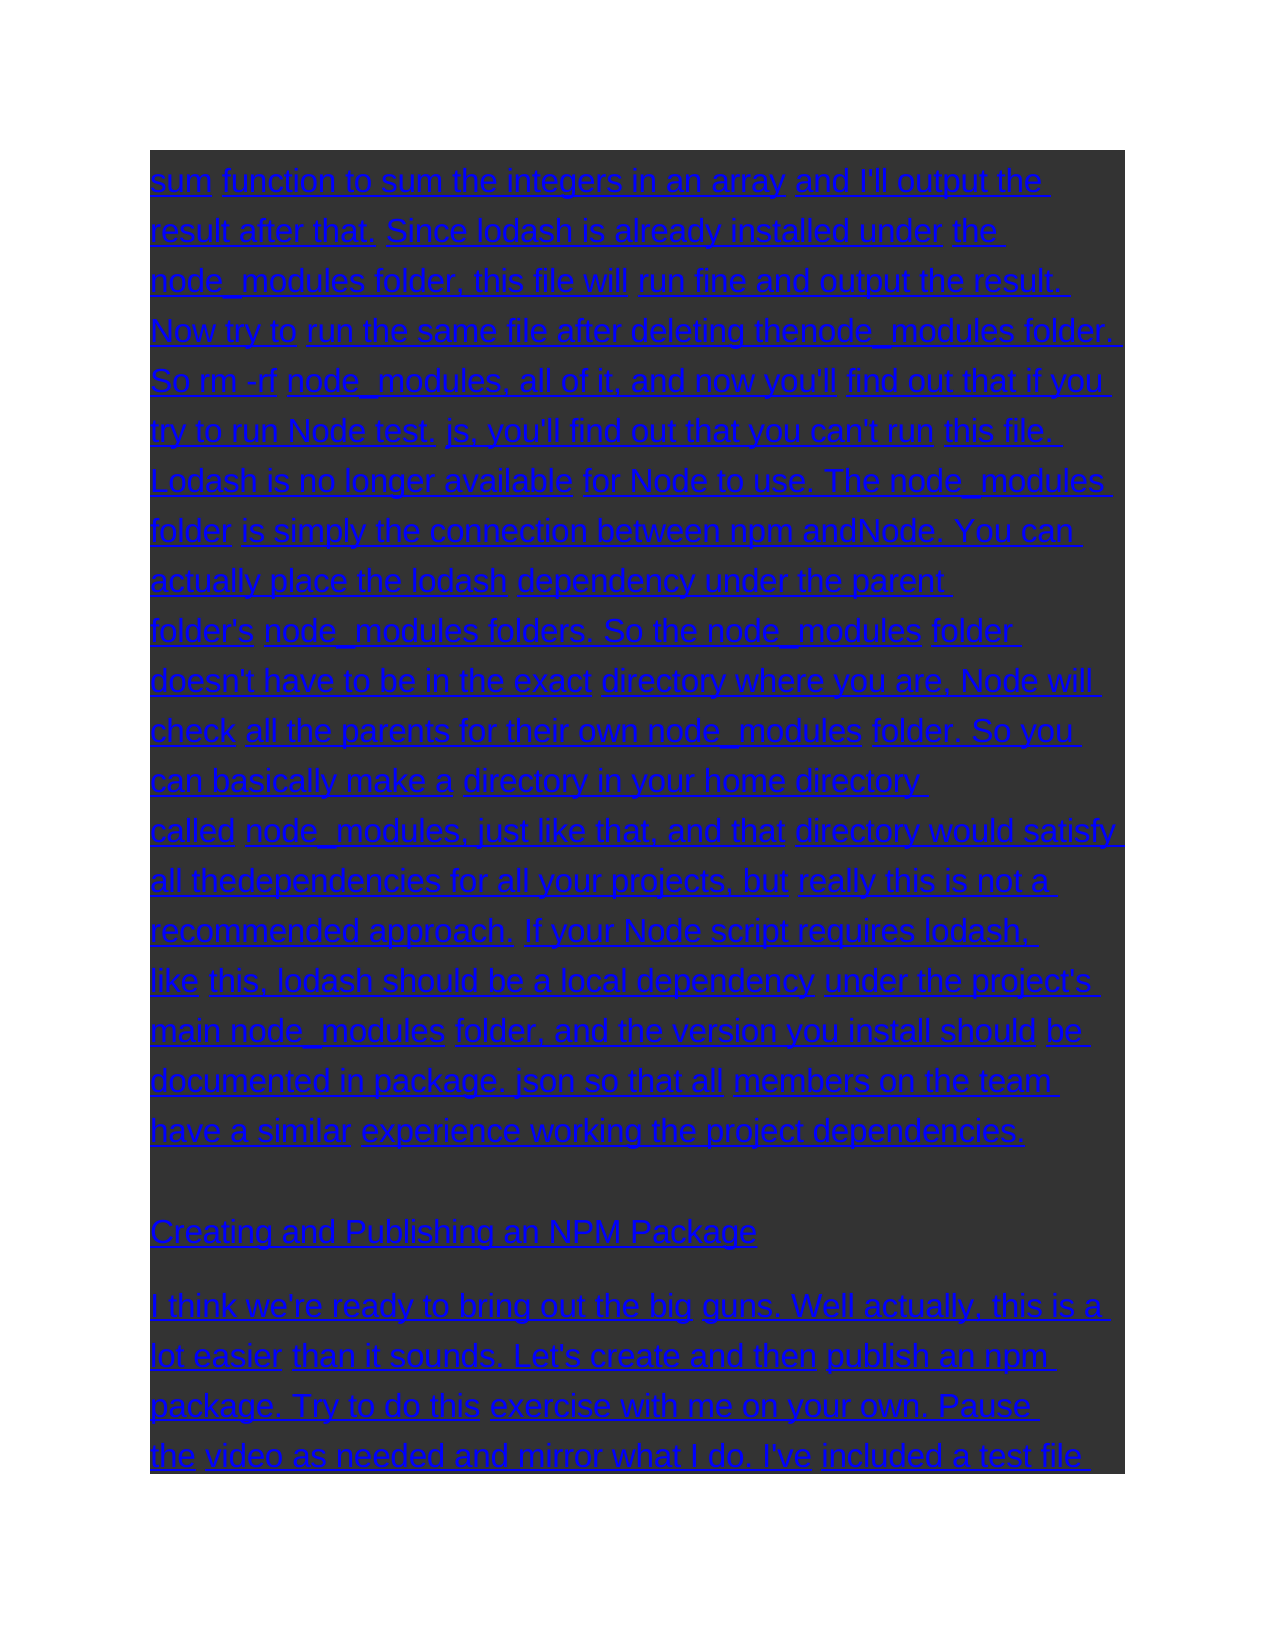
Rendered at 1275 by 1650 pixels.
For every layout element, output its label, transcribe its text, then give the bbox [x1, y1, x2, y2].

text Creating and Publishing an NPM Package [150, 1212, 1125, 1251]
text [150, 1274, 1125, 1474]
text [150, 150, 1125, 1150]
